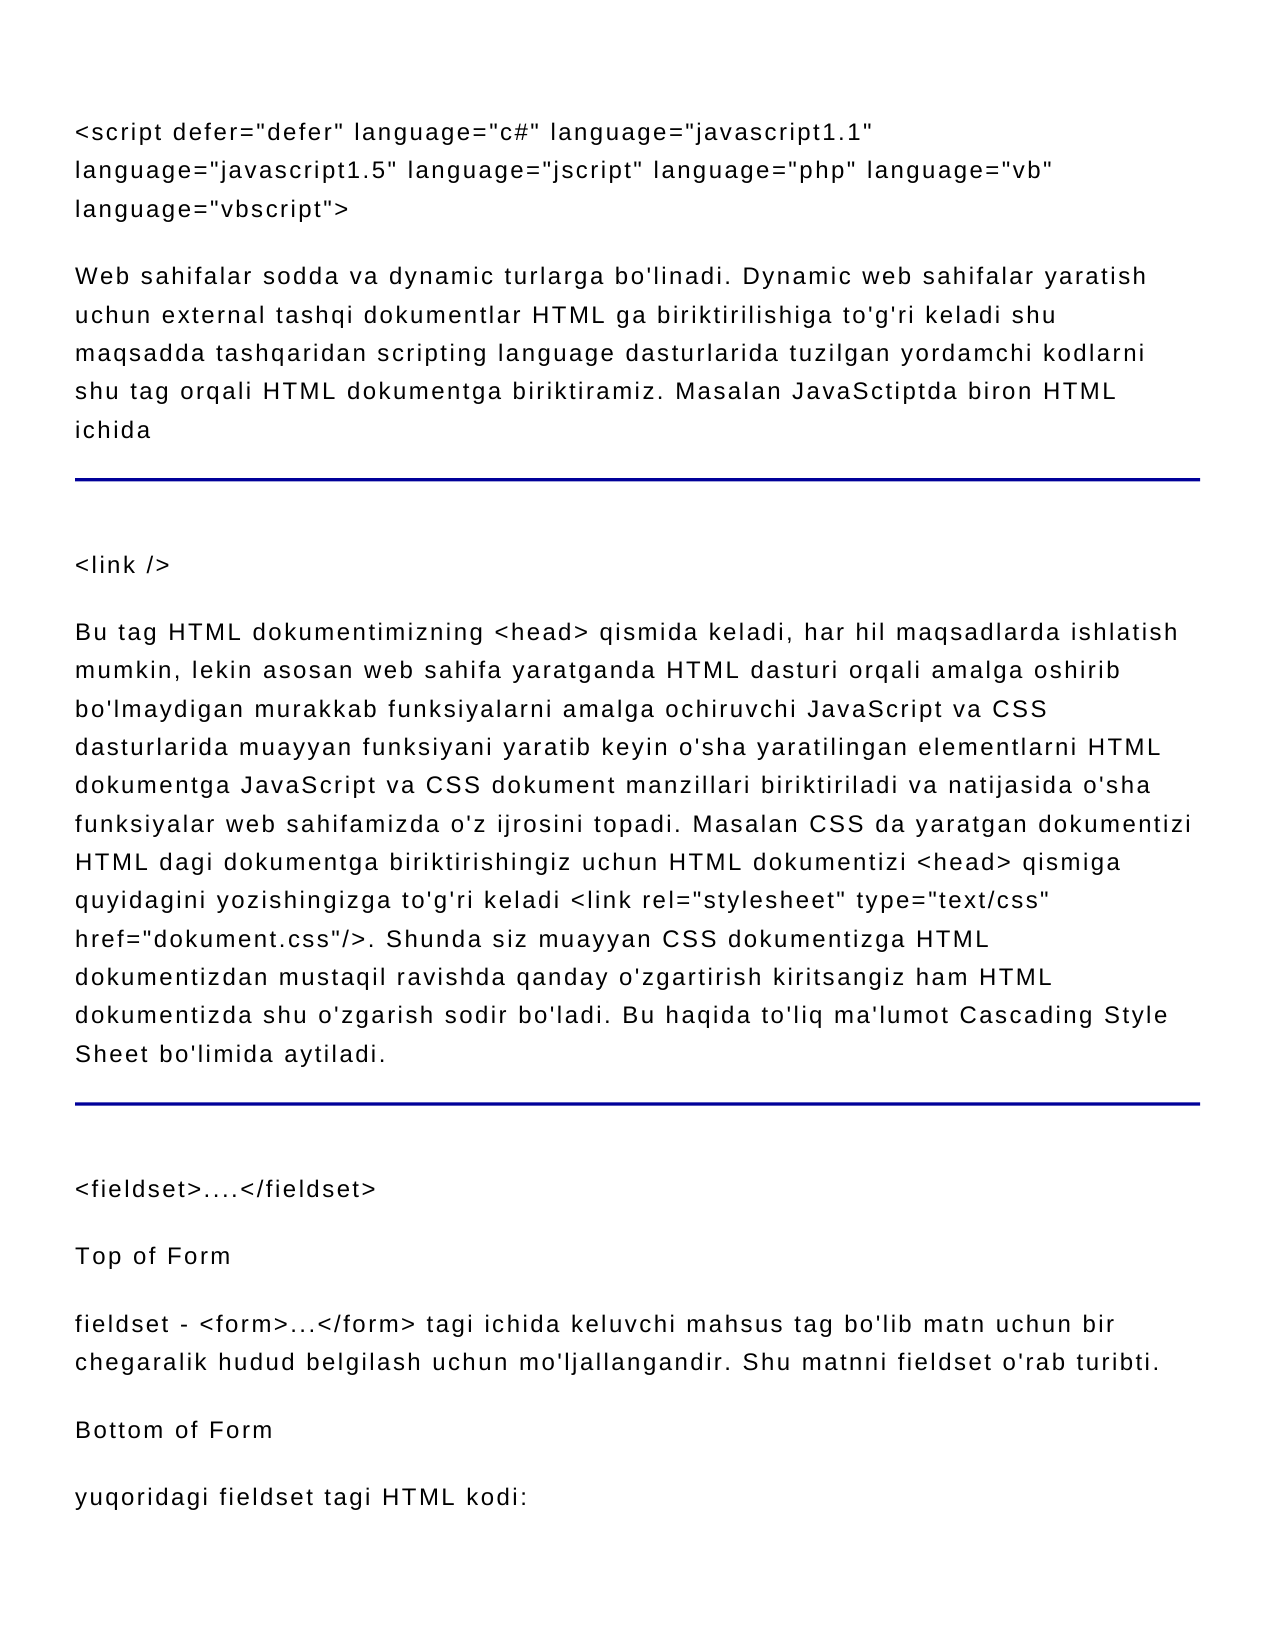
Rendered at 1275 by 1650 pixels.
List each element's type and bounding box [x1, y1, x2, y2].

table_cell [72, 75, 1197, 1543]
